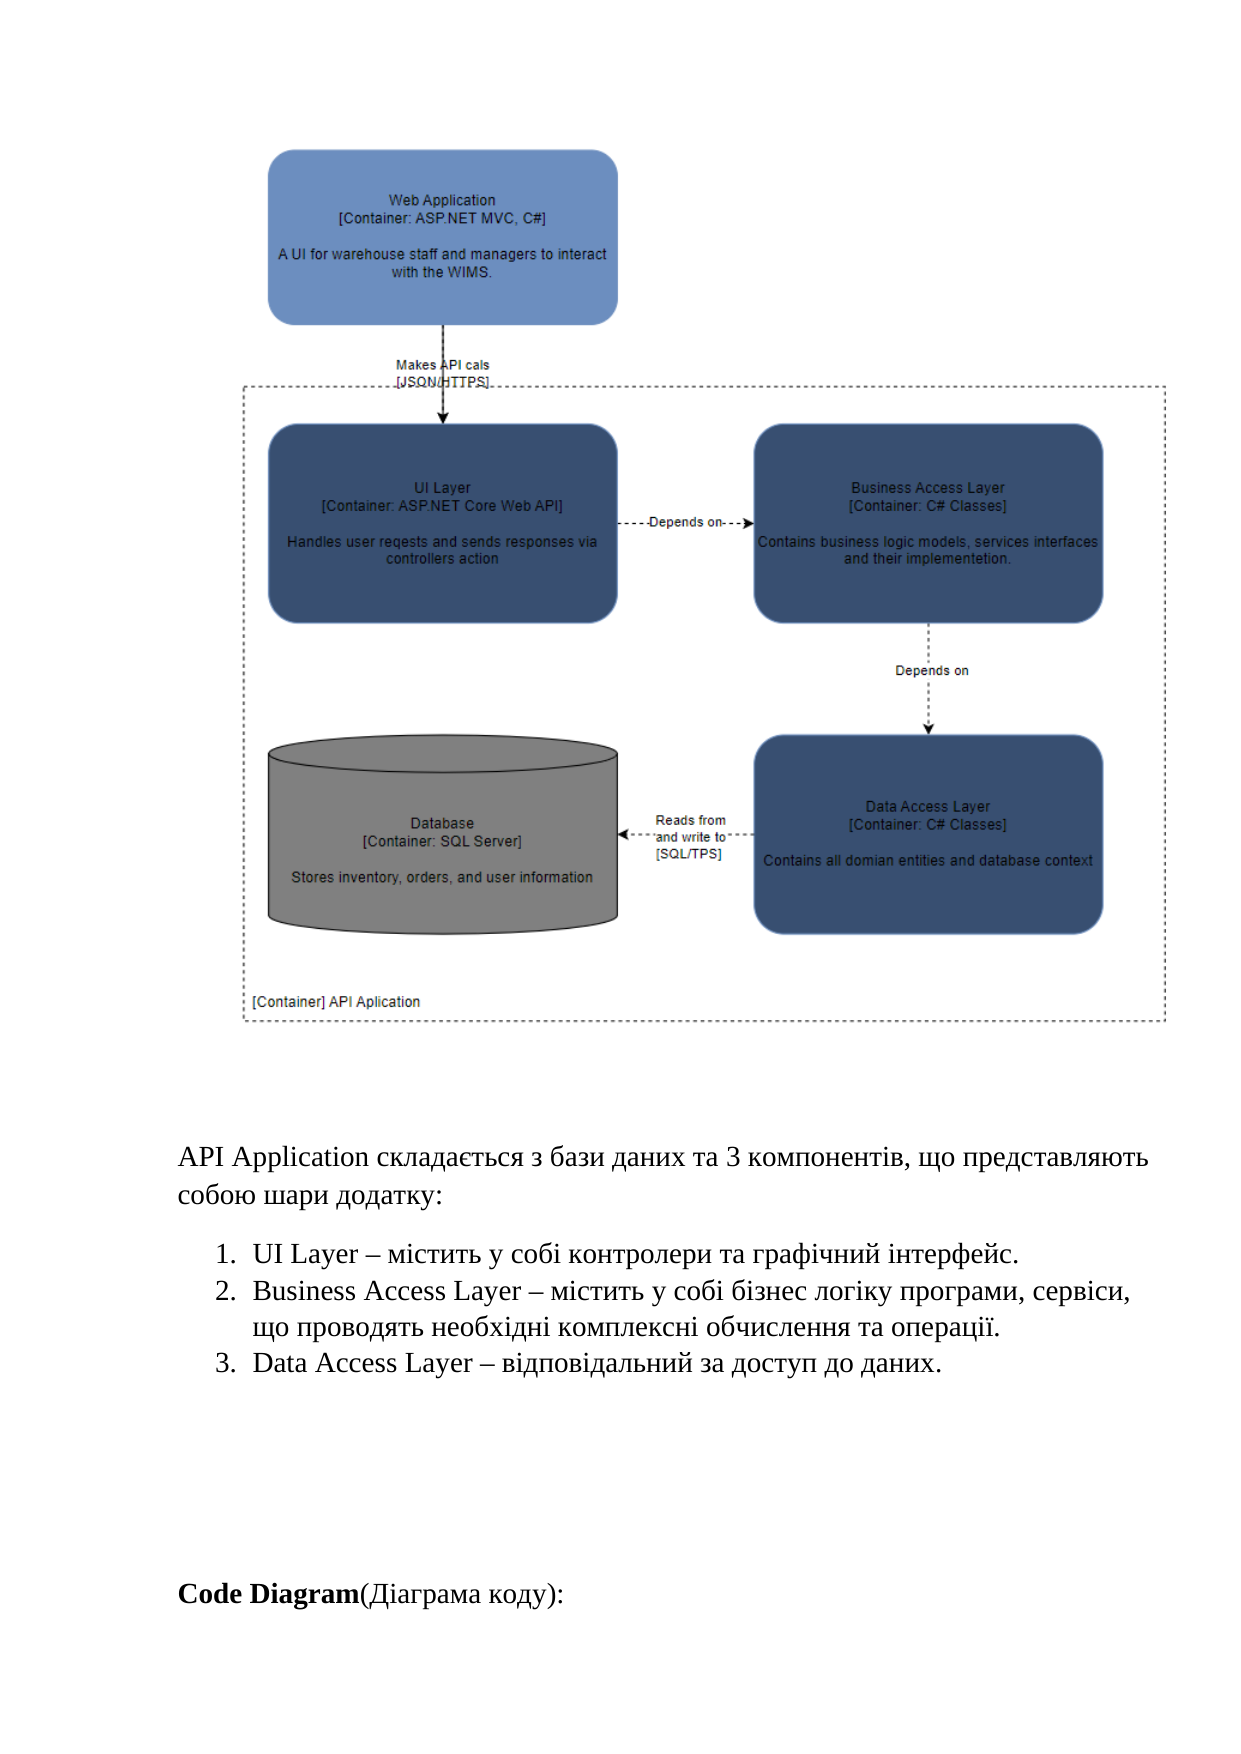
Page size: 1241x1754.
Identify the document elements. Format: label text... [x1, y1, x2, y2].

picture [214, 118, 1190, 1055]
list UI Layer – містить у собі контролери та графічний інтерфейс. [215, 1237, 1152, 1270]
list Data Access Layer – відповідальний за доступ до даних. [215, 1345, 1152, 1378]
list Business Access Layer – містить у собі бізнес логіку програми, сервіси, що проводять необхідні комплексні обчислення та операції. [215, 1273, 1152, 1342]
text API Application складається з бази даних та 3 компонентів, що представляють собою шари додатку: [177, 1139, 1152, 1211]
text Code Diagram(Діаграма коду): [177, 1576, 1152, 1609]
